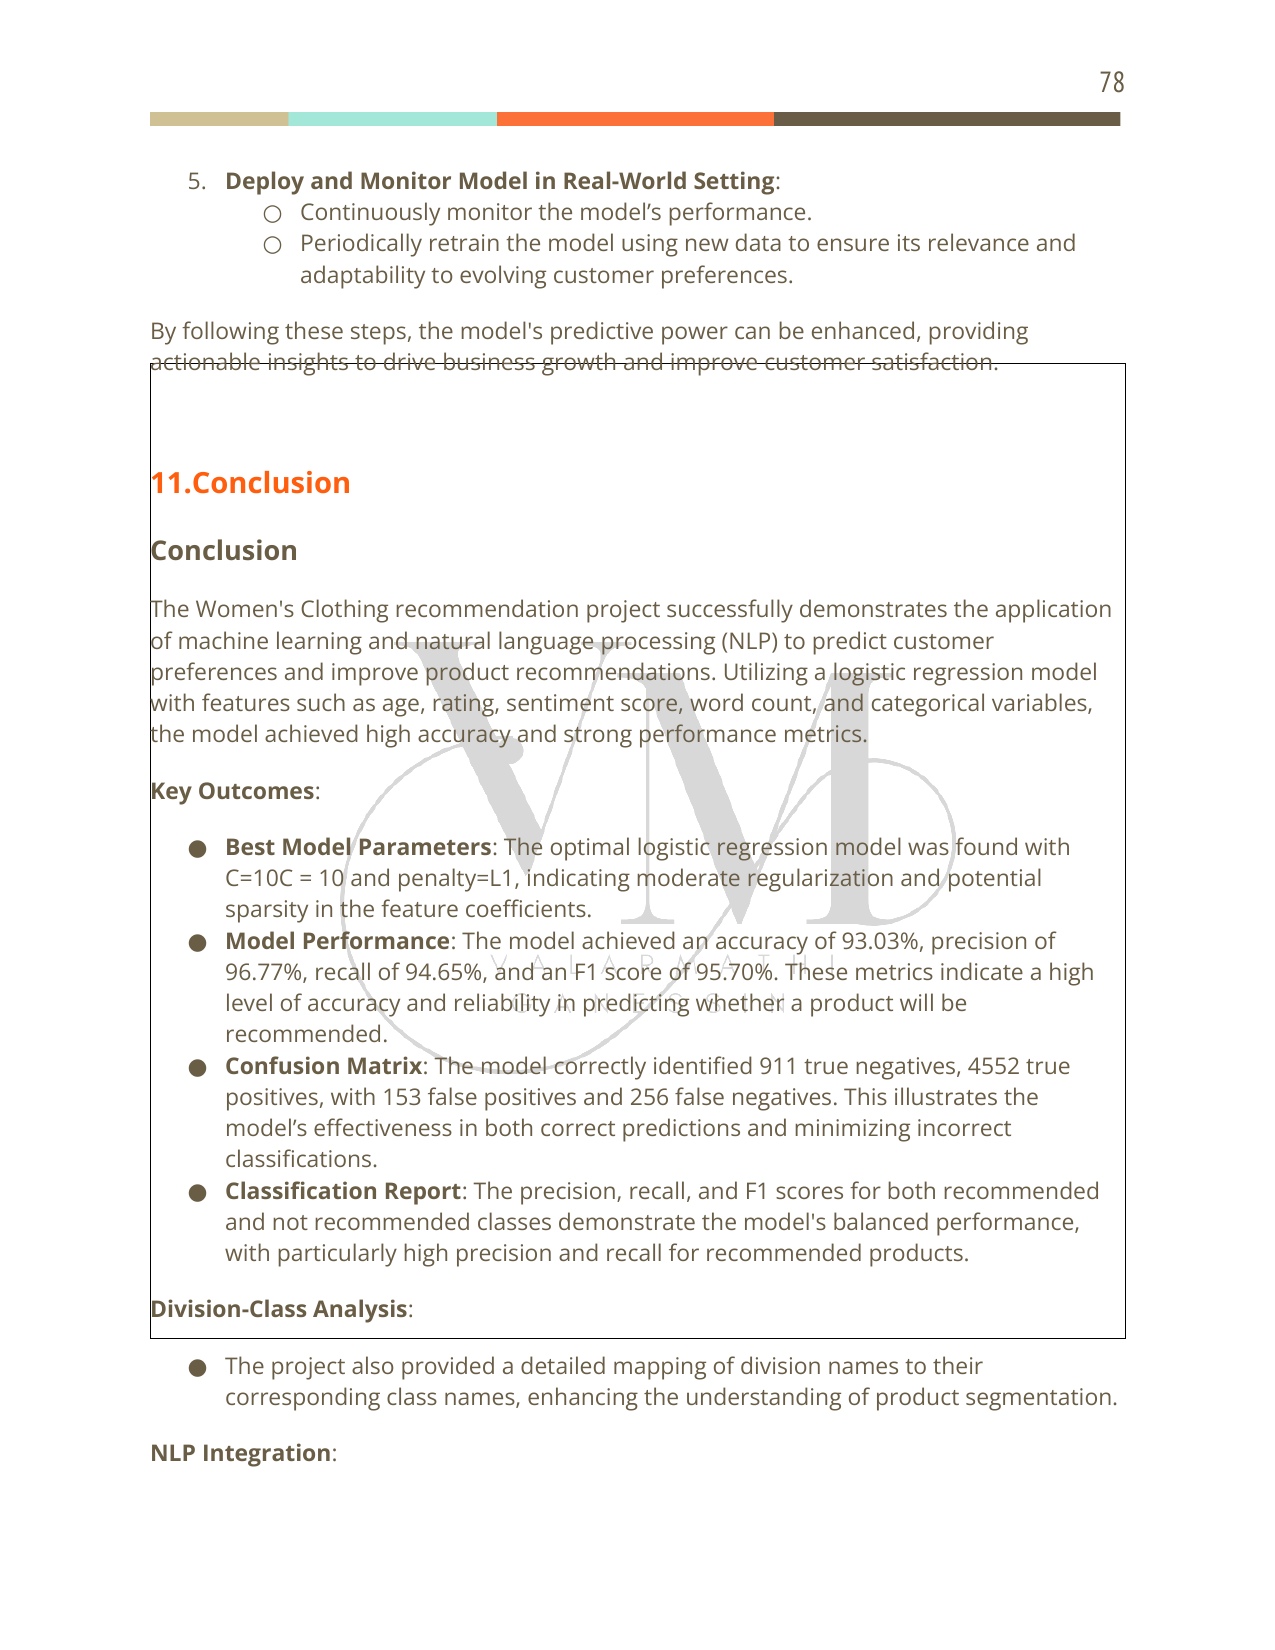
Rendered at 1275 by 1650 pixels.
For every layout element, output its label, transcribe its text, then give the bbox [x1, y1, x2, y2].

subtitle 11.Conclusion [150, 463, 1125, 502]
list The project also provided a detailed mapping of division names to their corresponding class names, enhancing the understanding of product segmentation. [187, 1350, 1125, 1412]
list Periodically retrain the model using new data to ensure its relevance and adaptability to evolving customer preferences. [262, 227, 1125, 290]
text Key Outcomes: [150, 775, 1125, 806]
list Confusion Matrix: The model correctly identified 911 true negatives, 4552 true positives, with 153 false positives and 256 false negatives. This illustrates the model’s effectiveness in both correct predictions and minimizing incorrect classifications. [187, 1050, 1125, 1175]
picture [150, 112, 1121, 126]
text Division-Class Analysis: [150, 1293, 1125, 1325]
list Deploy and Monitor Model in Real-World Setting: [187, 165, 1125, 196]
list Continuously monitor the model’s performance. [262, 196, 1125, 227]
subtitle Conclusion [150, 532, 1125, 568]
list Best Model Parameters: The optimal logistic regression model was found with C=10C = 10 and penalty=L1, indicating moderate regularization and potential sparsity in the feature coefficients. [187, 831, 1125, 925]
list Classification Report: The precision, recall, and F1 scores for both recommended and not recommended classes demonstrate the model's balanced performance, with particularly high precision and recall for recommended products. [187, 1175, 1125, 1268]
text NLP Integration: [150, 1437, 1125, 1468]
text By following these steps, the model's predictive power can be enhanced, providing actionable insights to drive business growth and improve customer satisfaction. [150, 315, 1125, 377]
text The Women's Clothing recommendation project successfully demonstrates the application of machine learning and natural language processing (NLP) to predict customer preferences and improve product recommendations. Utilizing a logistic regression model with features such as age, rating, sentiment score, word count, and categorical variables, the model achieved high accuracy and strong performance metrics. [150, 593, 1125, 750]
list Model Performance: The model achieved an accuracy of 93.03%, precision of 96.77%, recall of 94.65%, and an F1 score of 95.70%. These metrics indicate a high level of accuracy and reliability in predicting whether a product will be recommended. [187, 925, 1125, 1050]
